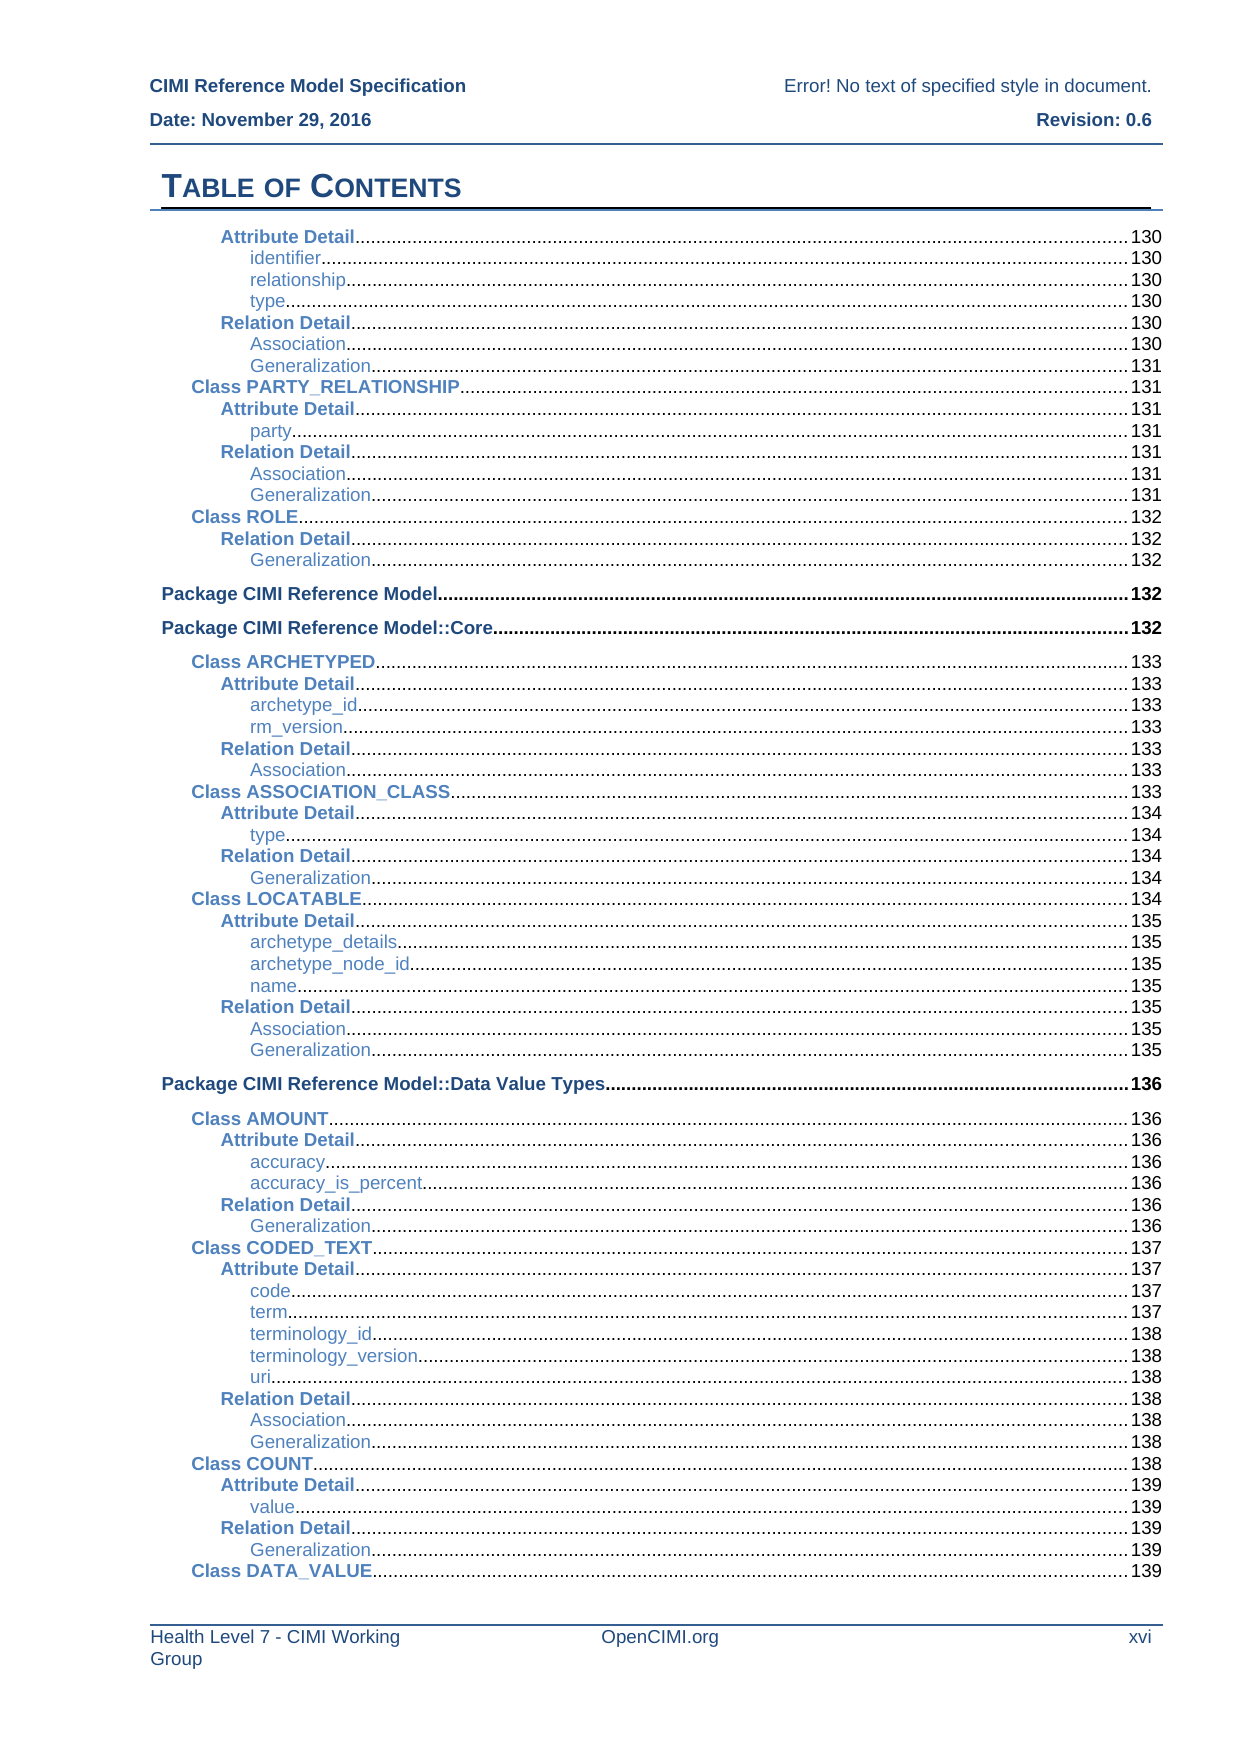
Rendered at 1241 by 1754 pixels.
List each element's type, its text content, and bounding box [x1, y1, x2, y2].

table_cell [150, 211, 1163, 1604]
table_header Table of Contents [150, 166, 1163, 209]
